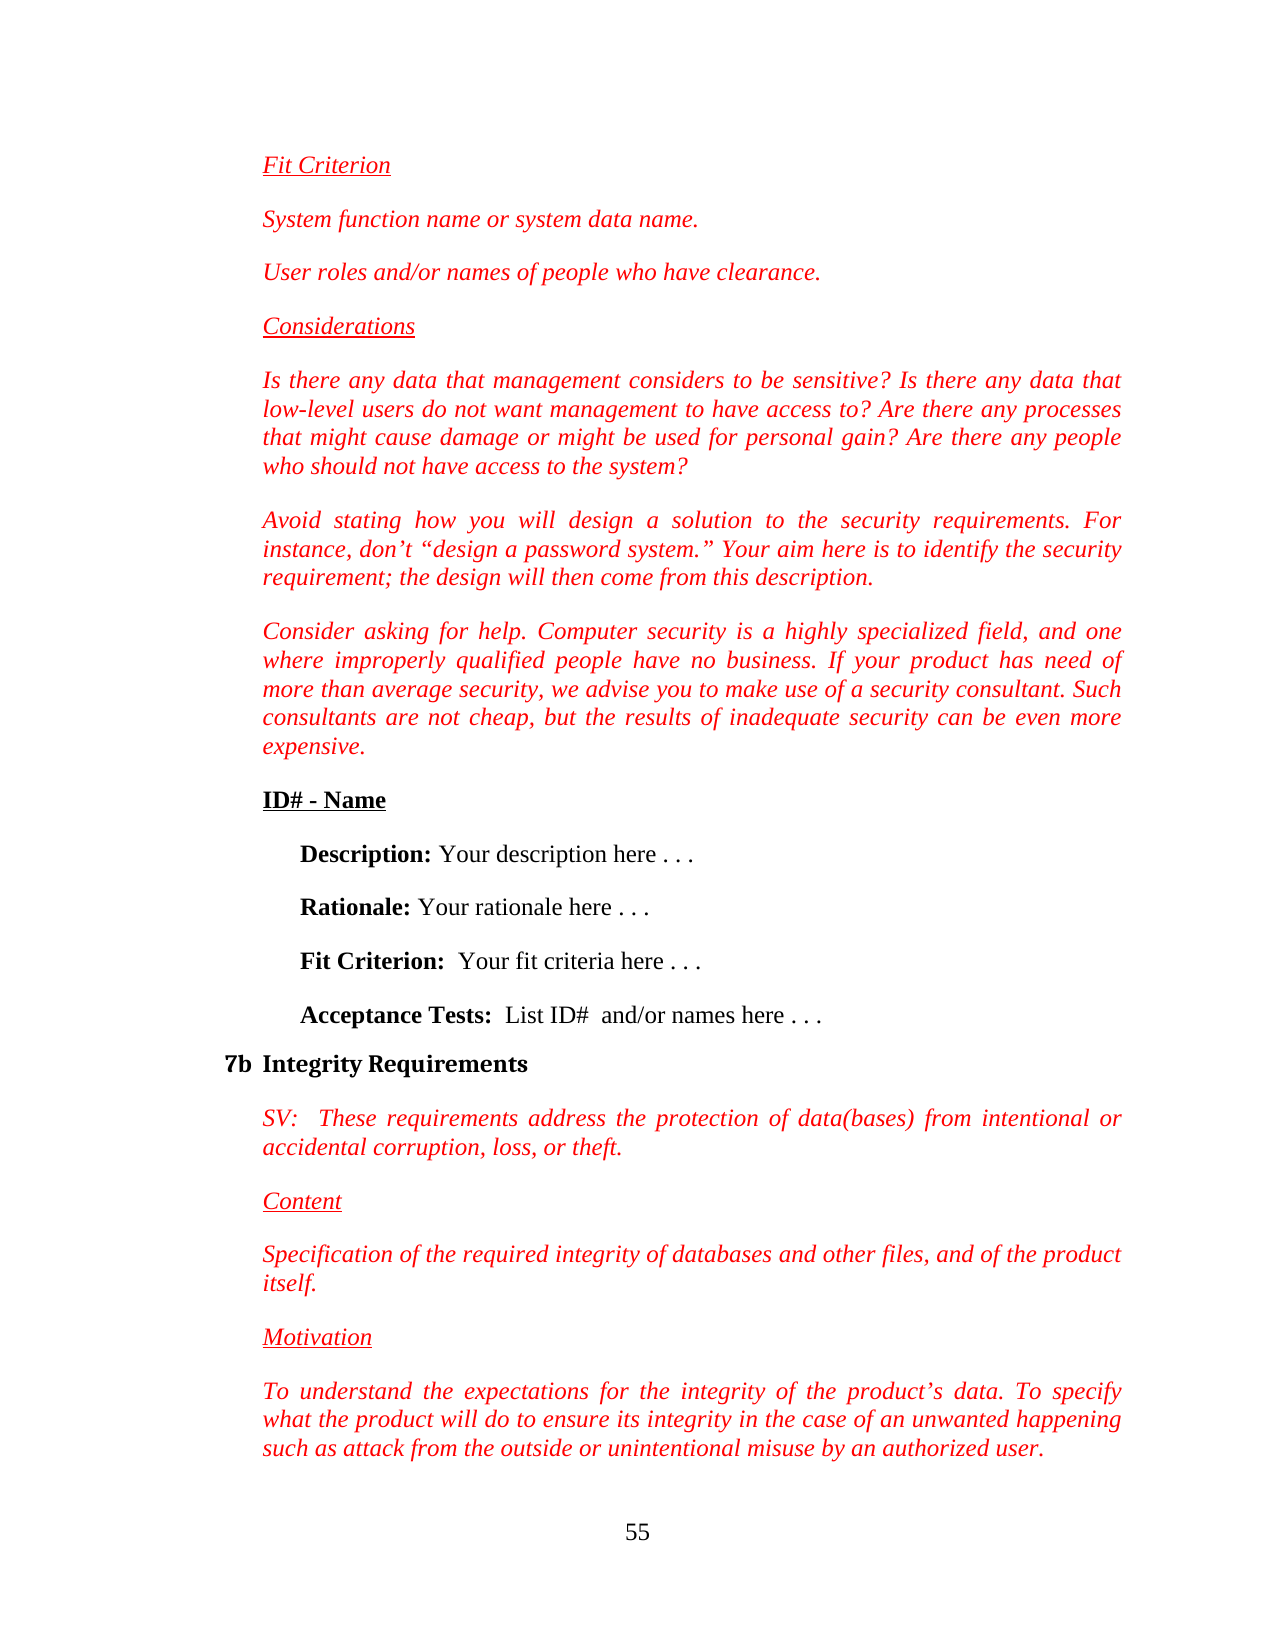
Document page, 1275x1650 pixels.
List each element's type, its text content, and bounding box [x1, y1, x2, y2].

text Rationale: Your rationale here . . . [300, 892, 1125, 921]
text SV: These requirements address the protection of data(bases) from intentional or accidental corruption, loss, or theft. [262, 1103, 1125, 1161]
subtitle Considerations [262, 311, 1125, 340]
subtitle Content [262, 1186, 1125, 1214]
text Fit Criterion: Your fit criteria here . . . [300, 946, 1125, 975]
text To understand the expectations for the integrity of the product’s data. To specify what the product will do to ensure its integrity in the case of an unwanted happening such as attack from the outside or unintentional misuse by an authorized user. [262, 1376, 1125, 1462]
subtitle Integrity Requirements [225, 1049, 1125, 1078]
subtitle Fit Criterion [262, 150, 1125, 179]
text Acceptance Tests: List ID# and/or names here . . . [300, 1000, 1125, 1029]
text User roles and/or names of people who have clearance. [262, 257, 1125, 286]
text Specification of the required integrity of databases and other files, and of the product itself. [262, 1239, 1125, 1297]
text Consider asking for help. Computer security is a highly specialized field, and one where improperly qualified people have no business. If your product has need of more than average security, we advise you to make use of a security consultant. Such consultants are not cheap, but the results of inadequate security can be even more expensive. [262, 616, 1125, 760]
text System function name or system data name. [262, 204, 1125, 232]
text Avoid stating how you will design a solution to the security requirements. For instance, don’t “design a password system.” Your aim here is to identify the security requirement; the design will then come from this description. [262, 505, 1125, 591]
text Description: Your description here . . . [300, 839, 1125, 867]
text Is there any data that management considers to be sensitive? Is there any data that low-level users do not want management to have access to? Are there any processes that might cause damage or might be used for personal gain? Are there any people who should not have access to the system? [262, 365, 1125, 480]
text ID# - Name [262, 785, 1125, 814]
subtitle Motivation [262, 1322, 1125, 1351]
